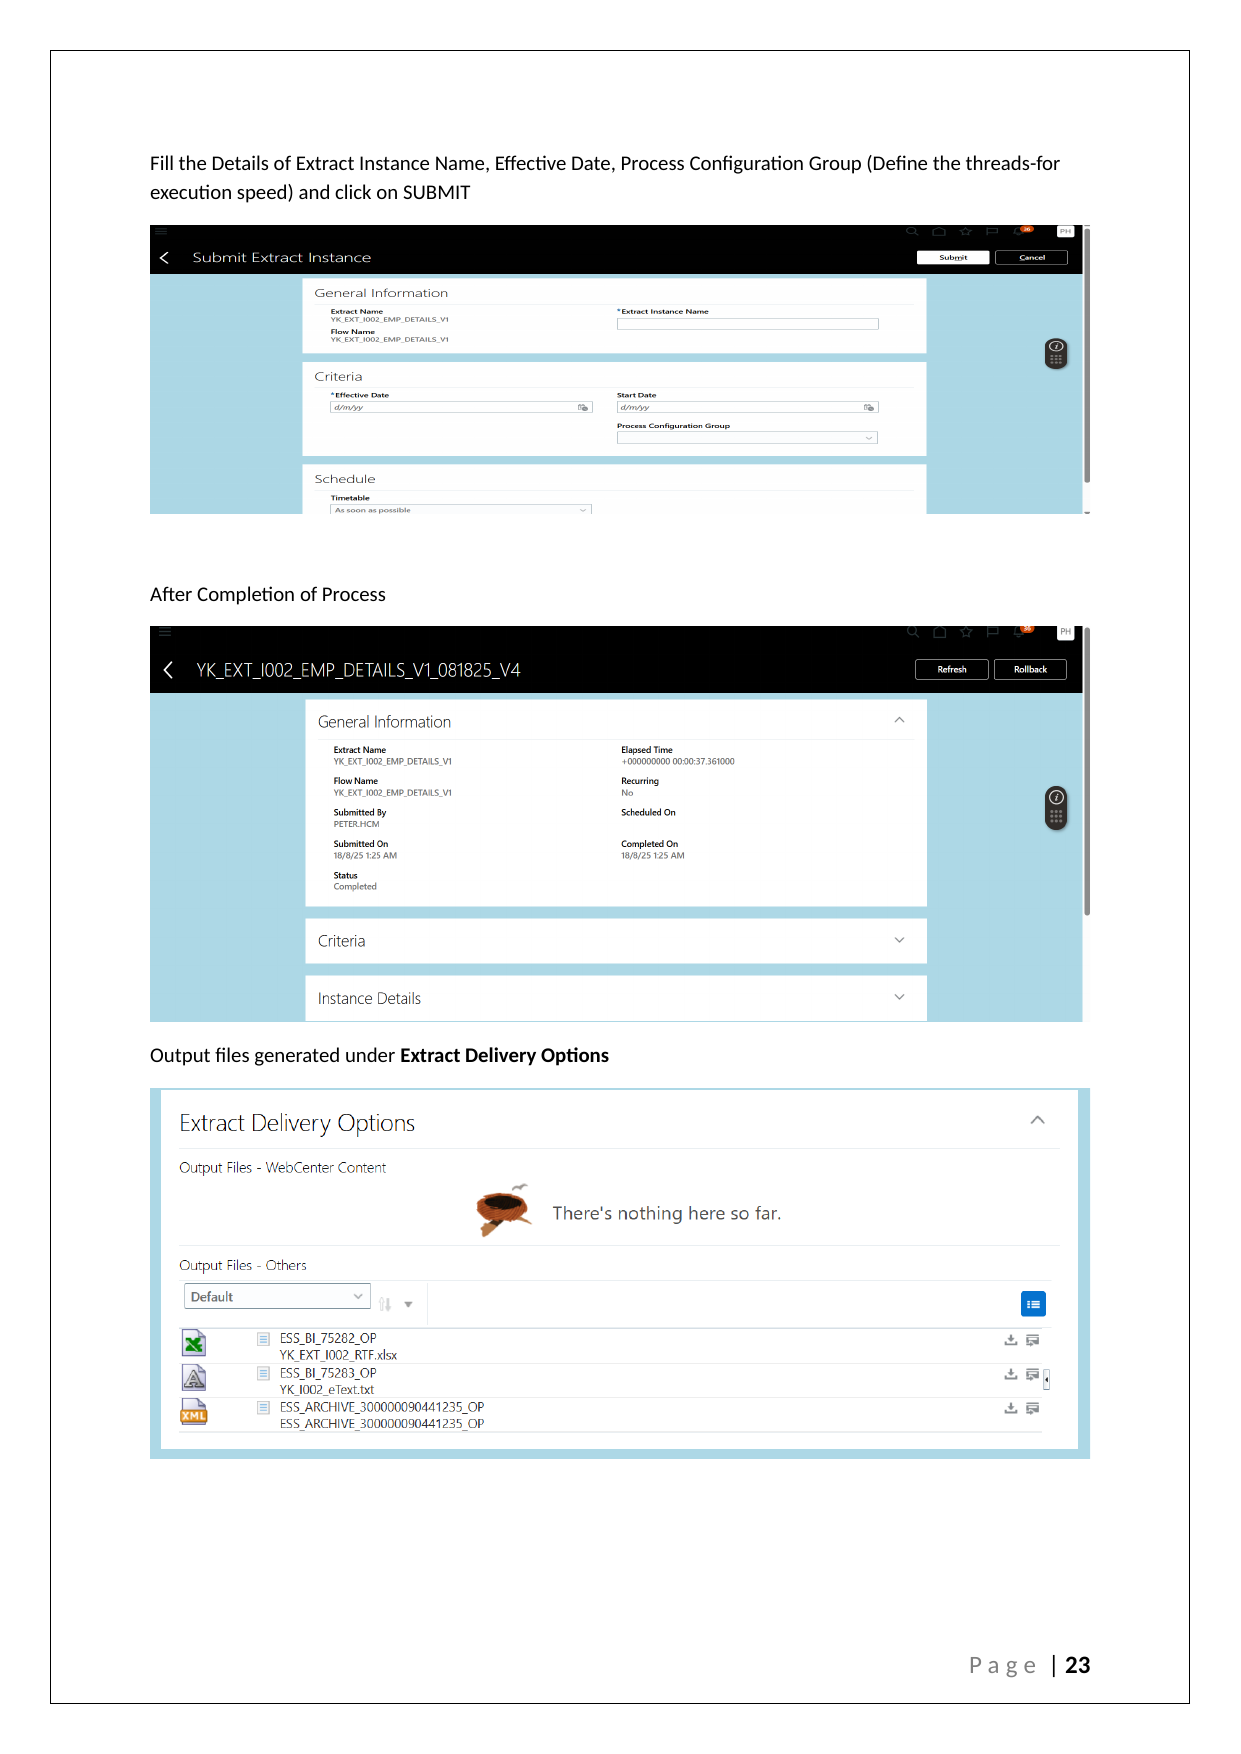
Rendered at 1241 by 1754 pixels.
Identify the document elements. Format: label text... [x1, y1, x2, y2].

picture [150, 626, 1091, 1022]
text After Completion of Process [150, 581, 1090, 606]
text Fill the Details of Extract Instance Name, Effective Date, Process Configuration Group (Define the threads-for execution speed) and click on SUBMIT [150, 150, 1090, 204]
picture [150, 1088, 1091, 1459]
picture [150, 225, 1091, 514]
text Output files generated under Extract Delivery Options [150, 1043, 1090, 1068]
